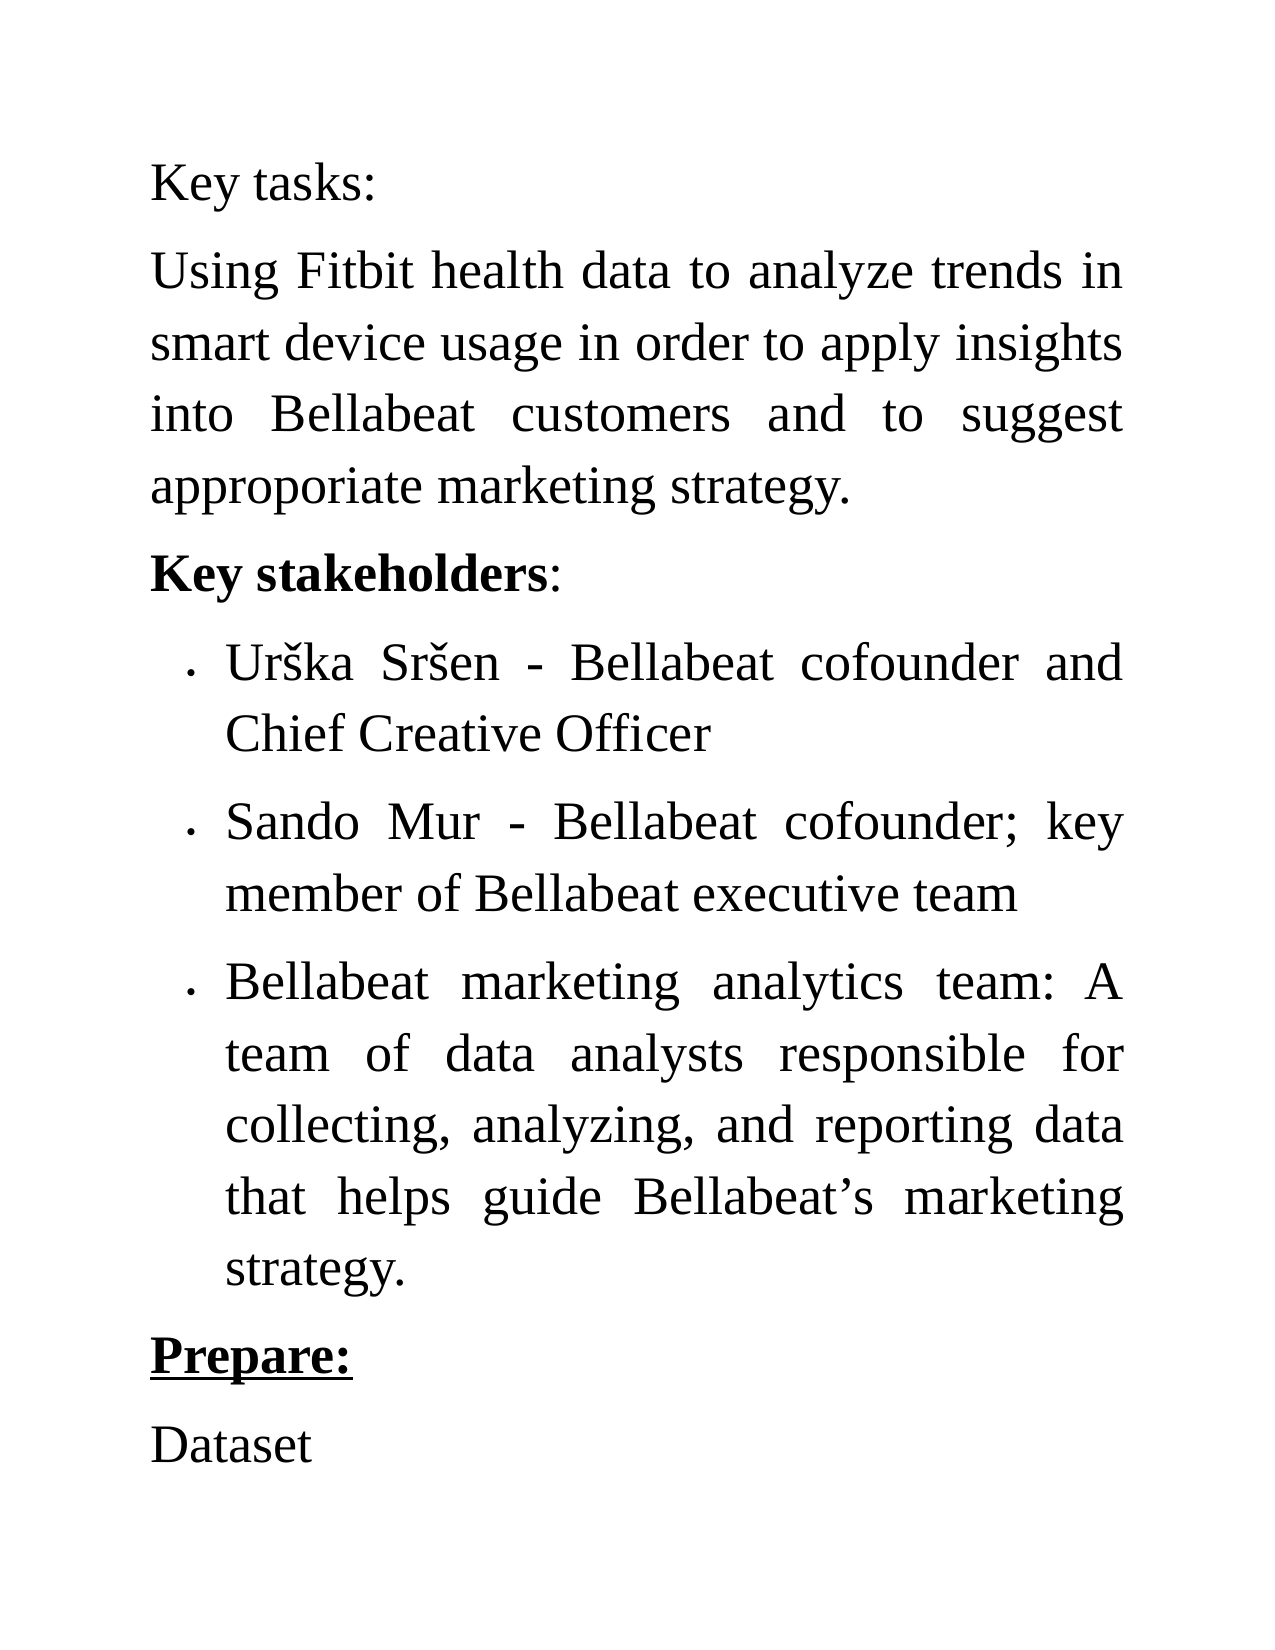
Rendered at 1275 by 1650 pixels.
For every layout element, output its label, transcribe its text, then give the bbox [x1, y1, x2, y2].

text Using Fitbit health data to analyze trends in smart device usage in order to apply insights into Bellabeat customers and to suggest approporiate marketing strategy. [150, 238, 1125, 515]
text Key stakeholders: [150, 541, 1125, 603]
text Key tasks: [150, 150, 1125, 212]
list Bellabeat marketing analytics team: A team of data analysts responsible for collecting, analyzing, and reporting data that helps guide Bellabeat’s marketing strategy. [187, 949, 1125, 1297]
list Sando Mur - Bellabeat cofounder; key member of Bellabeat executive team [187, 789, 1125, 923]
text Prepare: [150, 1323, 1125, 1386]
list Urška Sršen - Bellabeat cofounder and Chief Creative Officer [187, 629, 1125, 763]
text Dataset [150, 1412, 1125, 1474]
